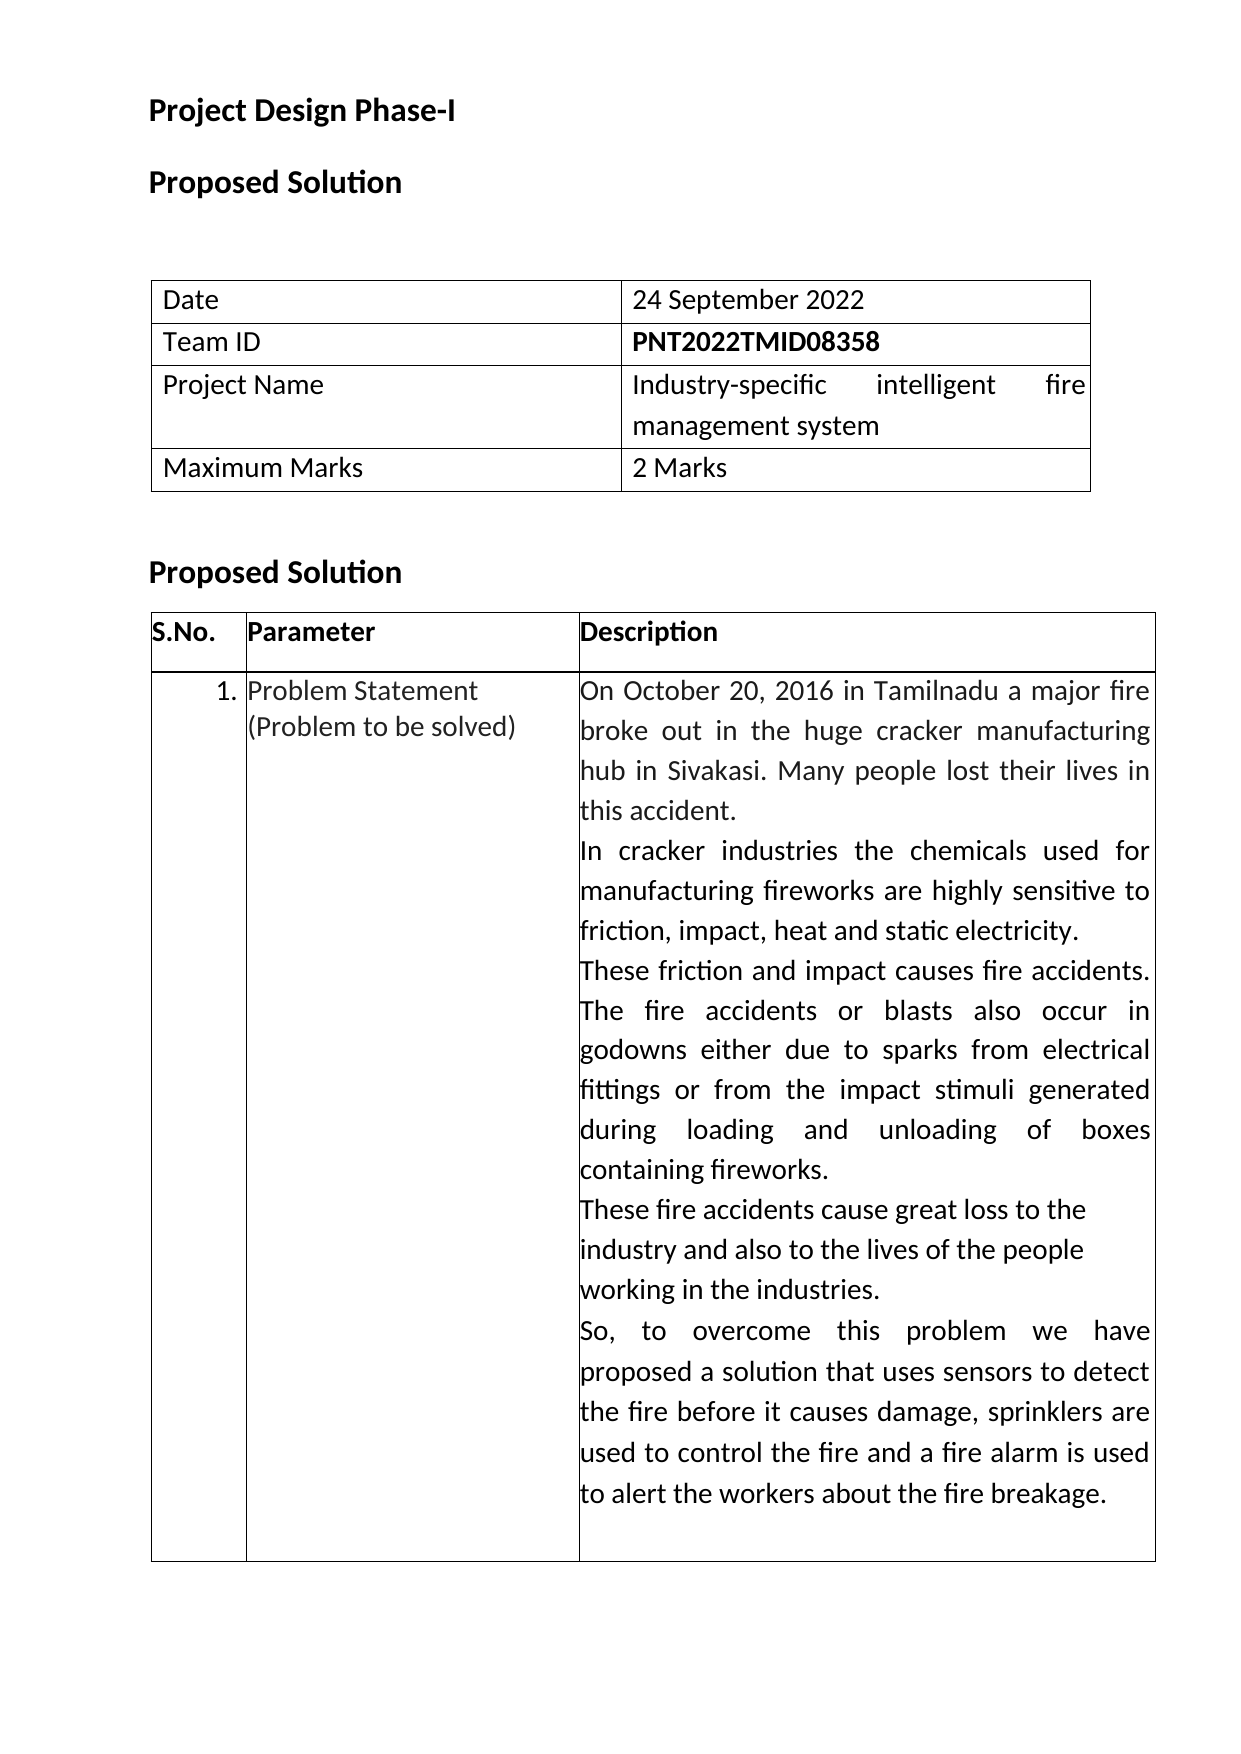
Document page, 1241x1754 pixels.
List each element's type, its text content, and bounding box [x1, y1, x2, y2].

table_header Description [580, 613, 1155, 671]
table_header Date [152, 281, 621, 322]
table_header Parameter [247, 613, 579, 671]
text Proposed Solution [148, 161, 1092, 202]
table_cell Team ID [152, 324, 621, 365]
table_cell 1. [152, 673, 246, 1561]
table_cell Maximum Marks [152, 449, 621, 491]
table_header S.No. [152, 613, 246, 671]
table_cell On October 20, 2016 in Tamilnadu a major fire broke out in the huge cracker manufacturing hub in Sivakasi. Many people lost their lives in this accident. In cracker industries the chemicals used for manufacturing fireworks are highly sensitive to friction, impact, heat and static electricity. These friction and impact causes fire accidents. The fire accidents or blasts also occur in godowns either due to sparks from electrical fittings or from the impact stimuli generated during loading and unloading of boxes containing fireworks. These fire accidents cause great loss to the industry and also to the lives of the people working in the industries. So, to overcome this problem we have proposed a solution that uses sensors to detect the fire before it causes damage, sprinklers are used to control the fire and a fire alarm is used to alert the workers about the fire breakage. [580, 673, 1155, 1561]
table_cell PNT2022TMID08358 [622, 324, 1090, 365]
text Project Design Phase-I [148, 89, 1092, 129]
table_cell Industry-specific intelligent fire management system [622, 366, 1090, 448]
table_header 24 September 2022 [622, 281, 1090, 322]
table_cell 2 Marks [622, 449, 1090, 491]
table_cell Problem Statement (Problem to be solved) [247, 673, 579, 1561]
text Proposed Solution [148, 551, 1092, 592]
table_cell Project Name [152, 366, 621, 448]
